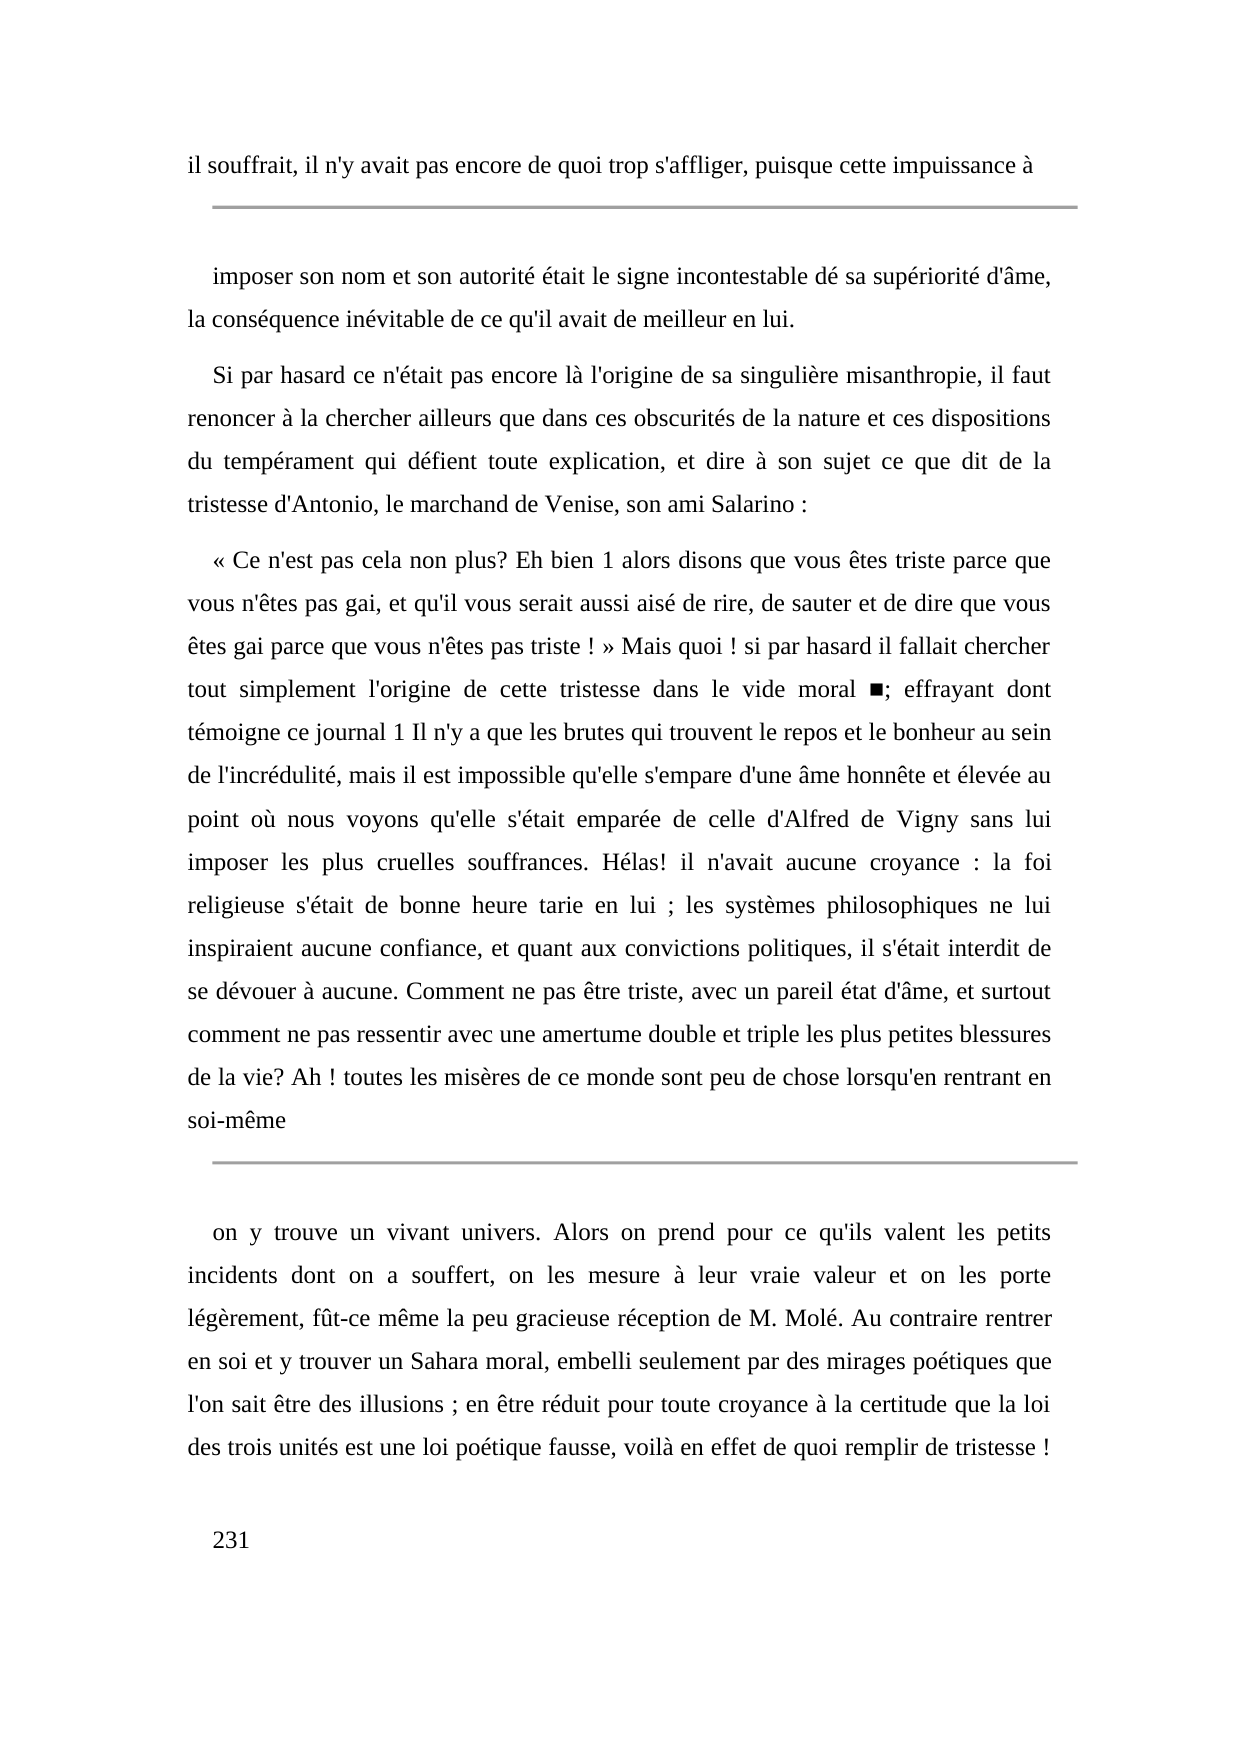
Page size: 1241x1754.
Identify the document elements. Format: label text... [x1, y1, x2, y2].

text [187, 150, 1053, 179]
text Si par hasard ce n'était pas encore là l'origine de sa singulière misanthropie, il faut renoncer à la chercher ailleurs que dans ces obscurités de la nature et ces dispositions du tempérament qui défient toute explication, et dire à son sujet ce que dit de la tristesse d'Antonio, le marchand de Venise, son ami Salarino : [187, 360, 1053, 518]
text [187, 1217, 1053, 1461]
text « Ce n'est pas cela non plus? Eh bien 1 alors disons que vous êtes triste parce que vous n'êtes pas gai, et qu'il vous serait aussi aisé de rire, de sauter et de dire que vous êtes gai parce que vous n'êtes pas triste ! » Mais quoi ! si par hasard il fallait chercher tout simplement l'origine de cette tristesse dans le vide moral ■; effrayant dont témoigne ce journal 1 Il n'y a que les brutes qui trouvent le repos et le bonheur au sein de l'incrédulité, mais il est impossible qu'elle s'empare d'une âme honnête et élevée au point où nous voyons qu'elle s'était emparée de celle d'Alfred de Vigny sans lui imposer les plus cruelles souffrances. Hélas! il n'avait aucune croyance : la foi religieuse s'était de bonne heure tarie en lui ; les systèmes philosophiques ne lui inspiraient aucune confiance, et quant aux convictions politiques, il s'était interdit de se dévouer à aucune. Comment ne pas être triste, avec un pareil état d'âme, et surtout comment ne pas ressentir avec une amertume double et triple les plus petites blessures de la vie? Ah ! toutes les misères de ce monde sont peu de chose lorsqu'en rentrant en soi-même [187, 545, 1053, 1134]
text imposer son nom et son autorité était le signe incontestable dé sa supériorité d'âme, la conséquence inévitable de ce qu'il avait de meilleur en lui. [187, 261, 1053, 333]
